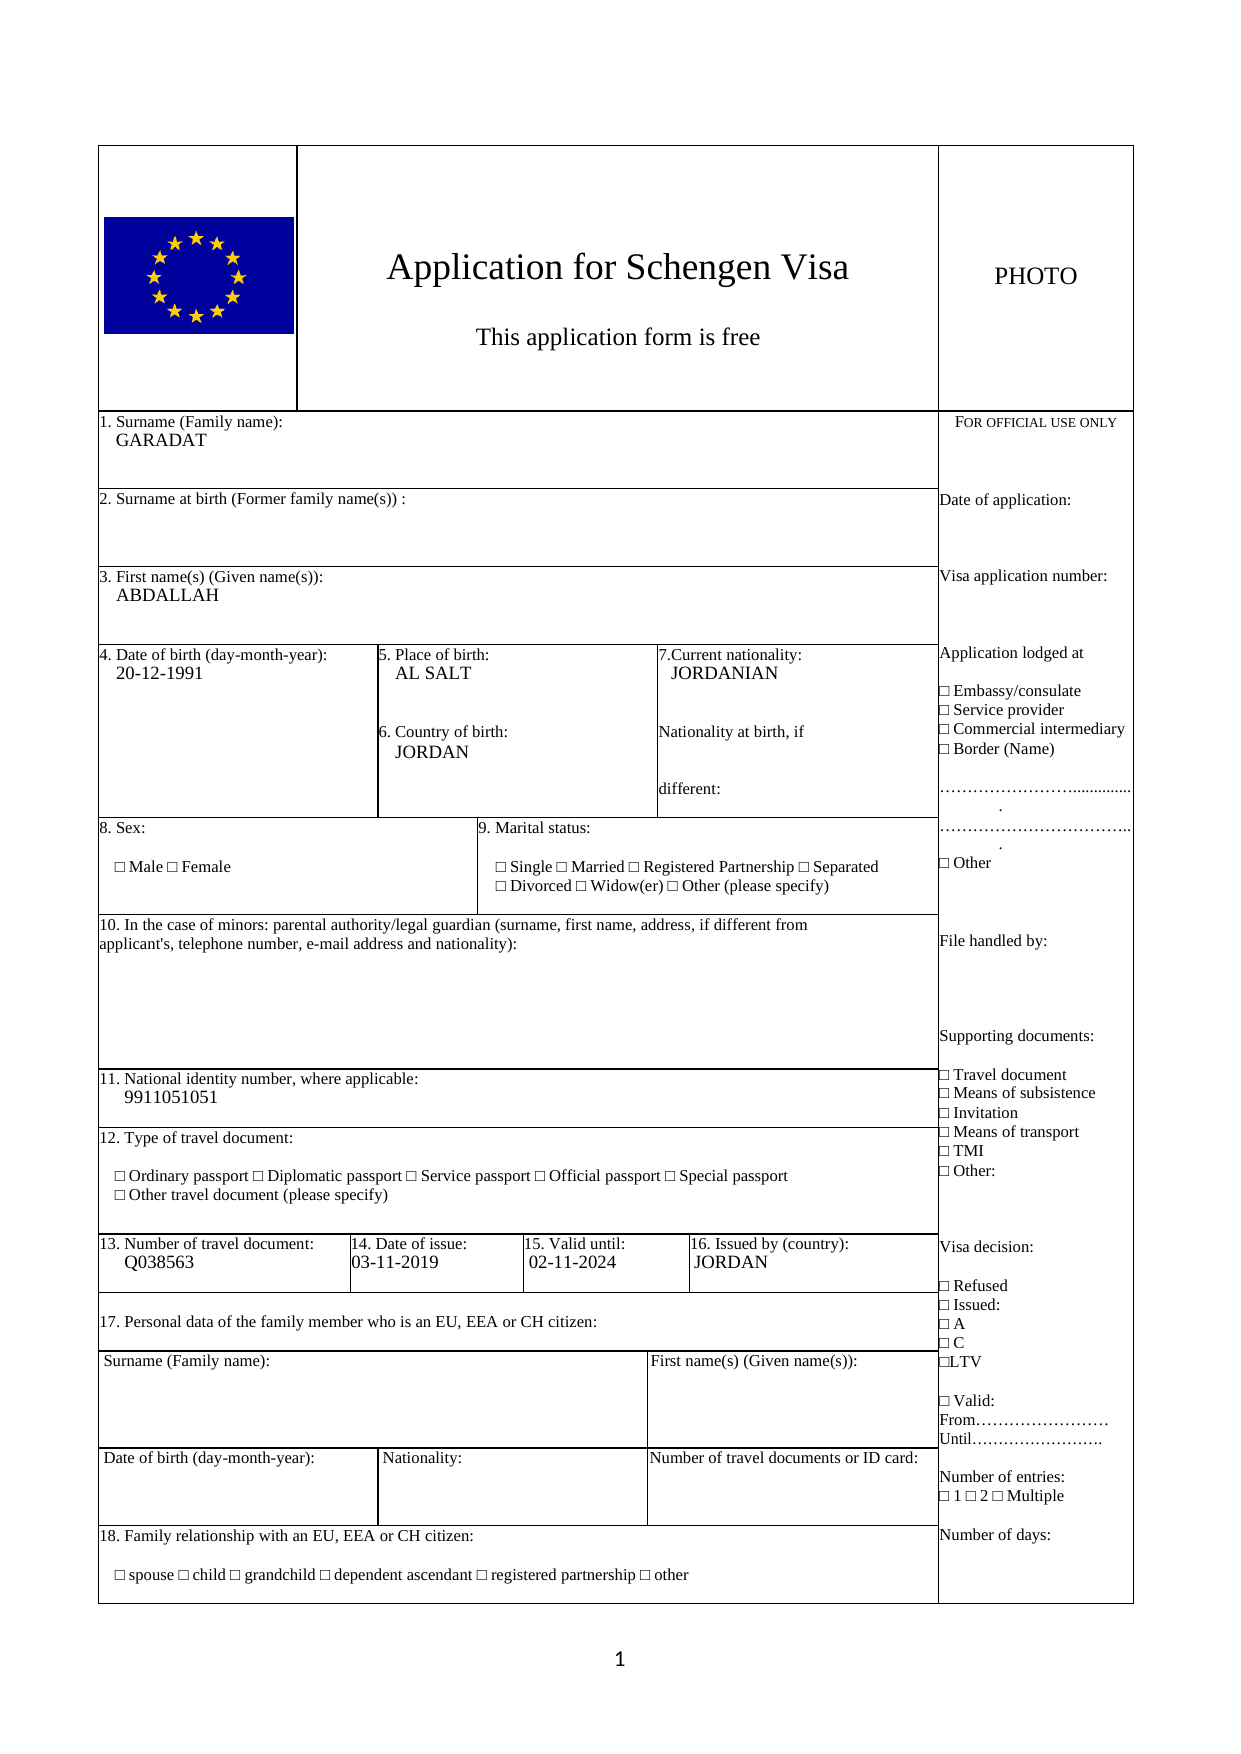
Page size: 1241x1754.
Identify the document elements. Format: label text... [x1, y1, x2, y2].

table_cell Number of travel documents or ID card: [648, 1449, 938, 1525]
table_cell 18. Family relationship with an EU, EEA or CH citizen: spouse □ child □ grandchild □ dependent ascendant □ registered partnership □ other [99, 1526, 938, 1603]
table_cell Place of birth: AL SALT Country of birth: JORDAN [379, 645, 657, 817]
table_cell 3. First name(s) (Given name(s)): ABDALLAH [99, 567, 938, 643]
table_cell 14. Date of issue: 03-11-2019 [351, 1235, 523, 1292]
table_header [99, 146, 296, 410]
table_cell Date of birth (day-month-year): [99, 1449, 377, 1525]
table_cell 16. Issued by (country): JORDAN [690, 1235, 938, 1292]
table_cell 11. National identity number, where applicable: 9911051051 [99, 1070, 938, 1127]
table_cell 17. Personal data of the family member who is an EU, EEA or CH citizen: [99, 1293, 938, 1350]
table_cell Surname (Family name): [99, 1352, 647, 1447]
table_cell FOR OFFICIAL USE ONLY Date of application: Visa application number: Application lodged at Embassy/consulate Service provider Commercial intermediary Border (Name) …………………….............. . …………………………….. . Other File handled by: Supporting documents: Travel document Means of subsistence Invitation Means of transport TMI Other: Visa decision: Refused Issued: A C □LTV Valid: From…………………… Until……………………. Number of entries: 1 □ 2 □ Multiple Number of days: [939, 412, 1133, 1603]
table_cell 1. Surname (Family name): GARADAT [99, 412, 938, 488]
table_header PHOTO [939, 146, 1133, 410]
table_cell 4. Date of birth (day-month-year): 20-12-1991 [99, 645, 377, 817]
table_cell 2. Surname at birth (Former family name(s)) : [99, 489, 938, 566]
table_cell Sex: Male □ Female [99, 818, 477, 914]
table_cell Nationality: [379, 1449, 647, 1525]
picture [104, 217, 294, 334]
table_cell 7.Current nationality: JORDANIAN Nationality at birth, if different: Other nationalities: [658, 645, 938, 817]
table_cell 12. Type of travel document: Ordinary passport □ Diplomatic passport □ Service passport □ Official passport □ Special passport Other travel document (please specify) [99, 1128, 938, 1233]
table_cell 10. In the case of minors: parental authority/legal guardian (surname, first name, address, if different from applicant's, telephone number, e-mail address and nationality): [99, 915, 938, 1068]
table_header Application for Schengen Visa This application form is free [298, 146, 938, 410]
table_cell Marital status: Single □ Married □ Registered Partnership □ Separated Divorced □ Widow(er) □ Other (please specify) [478, 818, 938, 914]
table_cell First name(s) (Given name(s)): [648, 1352, 938, 1447]
table_cell 15. Valid until: 02-11-2024 [524, 1235, 689, 1292]
table_cell 13. Number of travel document: Q038563 [99, 1235, 350, 1292]
